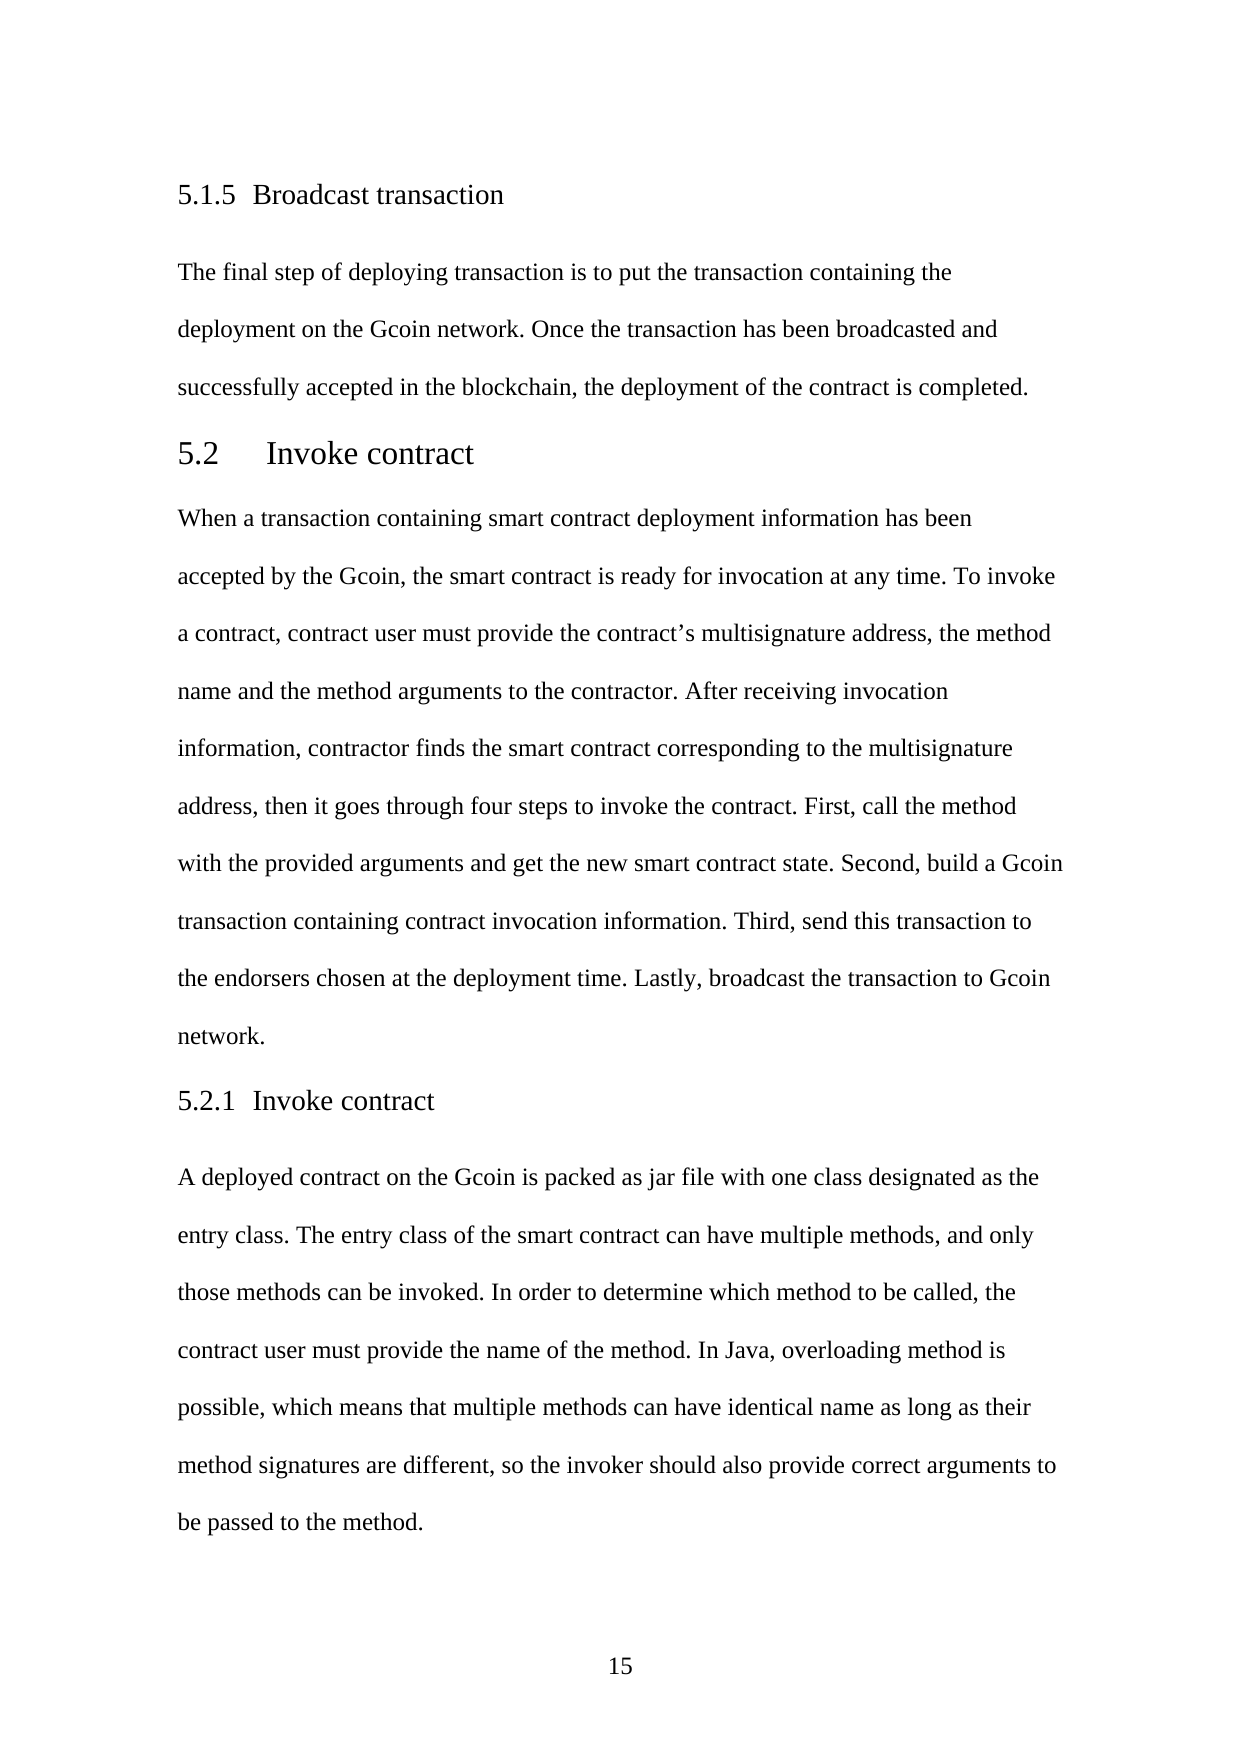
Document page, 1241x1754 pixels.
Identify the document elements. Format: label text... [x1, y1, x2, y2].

subtitle Broadcast transaction [177, 177, 1063, 211]
text The final step of deploying transaction is to put the transaction containing the deployment on the Gcoin network. Once the transaction has been broadcasted and successfully accepted in the blockchain, the deployment of the contract is completed. [177, 257, 1063, 401]
subtitle Invoke contract [177, 1083, 1063, 1116]
subtitle Invoke contract [177, 433, 1063, 472]
text A deployed contract on the Gcoin is packed as jar file with one class designated as the entry class. The entry class of the smart contract can have multiple methods, and only those methods can be invoked. In order to determine which method to be called, the contract user must provide the name of the method. In Java, overloading method is possible, which means that multiple methods can have identical name as long as their method signatures are different, so the invoker should also provide correct arguments to be passed to the method. [177, 1162, 1063, 1536]
text When a transaction containing smart contract deployment information has been accepted by the Gcoin, the smart contract is ready for invocation at any time. To invoke a contract, contract user must provide the contract’s multisignature address, the method name and the method arguments to the contractor. After receiving invocation information, contractor finds the smart contract corresponding to the multisignature address, then it goes through four steps to invoke the contract. First, call the method with the provided arguments and get the new smart contract state. Second, build a Gcoin transaction containing contract invocation information. Third, send this transaction to the endorsers chosen at the deployment time. Lastly, broadcast the transaction to Gcoin network. [177, 503, 1063, 1050]
